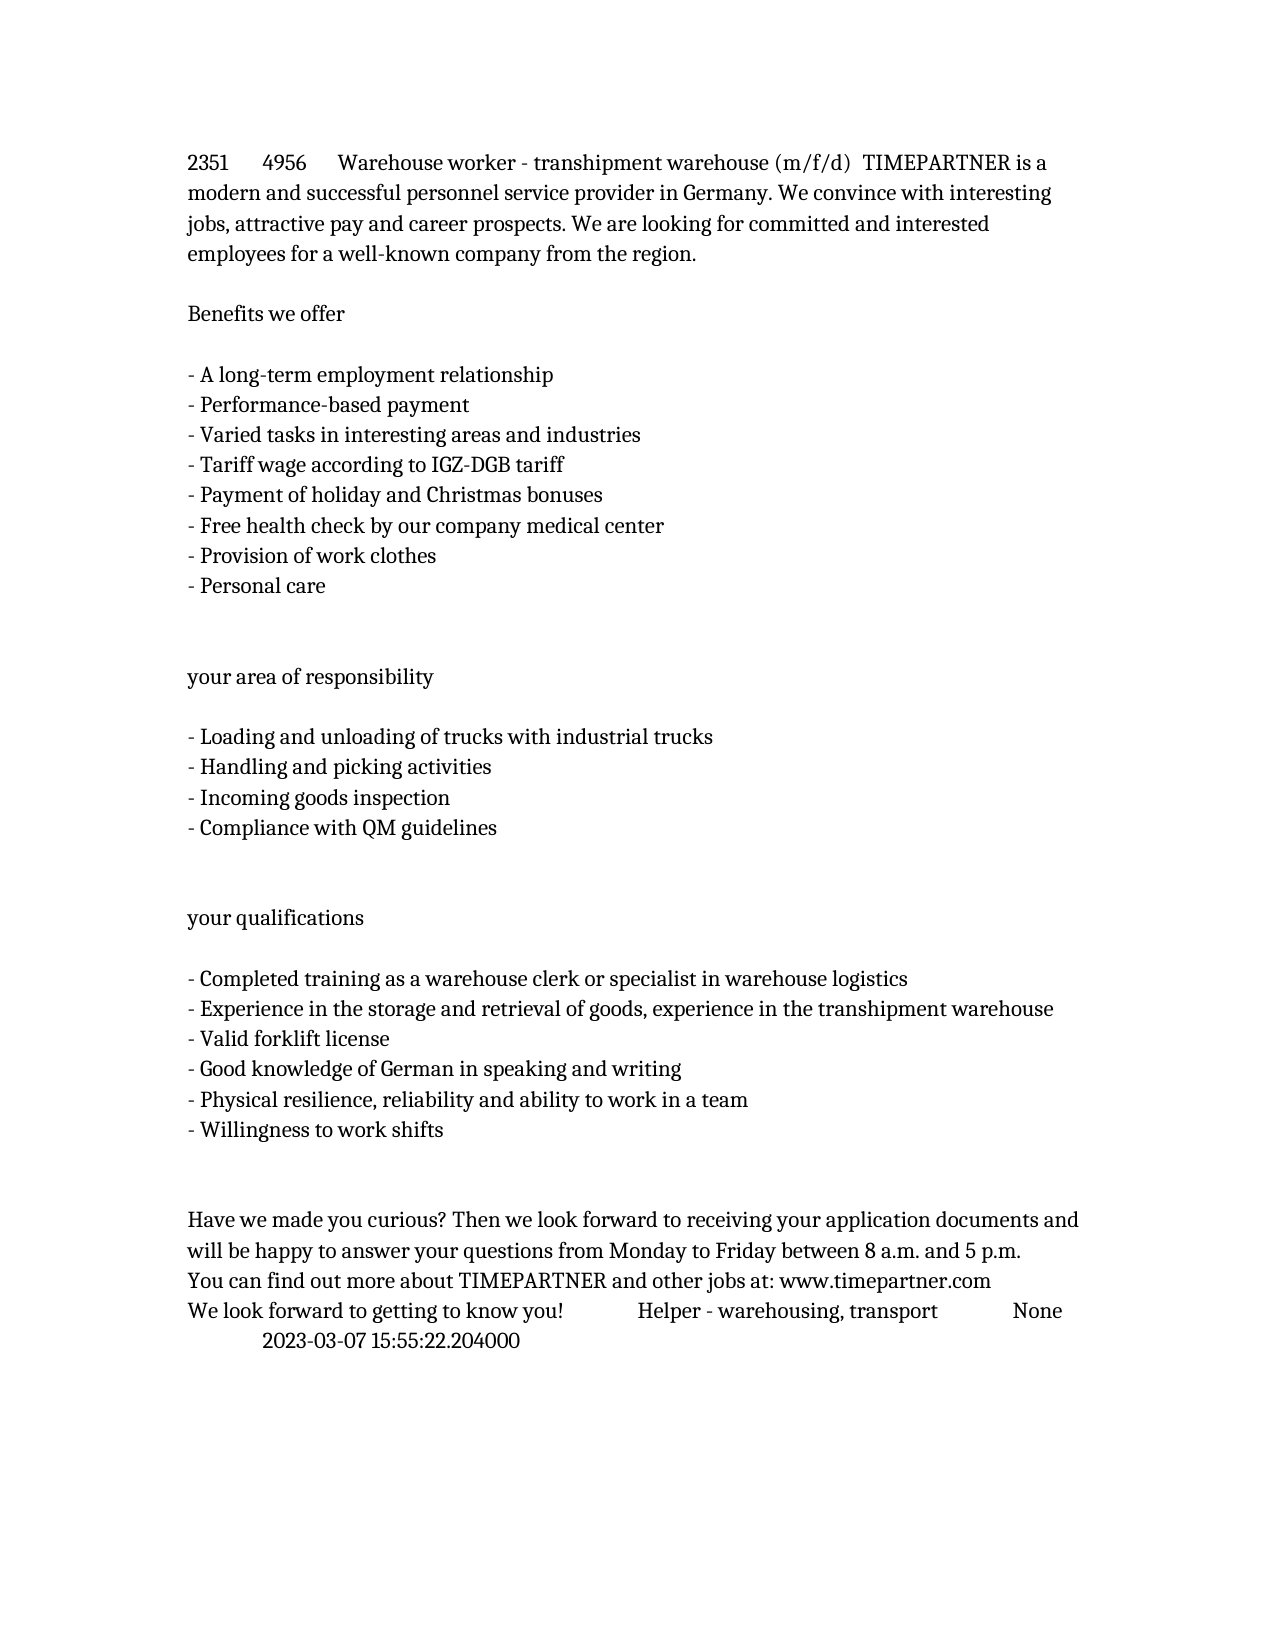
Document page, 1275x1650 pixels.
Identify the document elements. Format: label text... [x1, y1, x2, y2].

text 2351 4956 Warehouse worker - transhipment warehouse (m/f/d) TIMEPARTNER is a modern and successful personnel service provider in Germany. We convince with interesting jobs, attractive pay and career prospects. We are looking for committed and interested employees for a well-known company from the region. Benefits we offer - A long-term employment relationship - Performance-based payment - Varied tasks in interesting areas and industries - Tariff wage according to IGZ-DGB tariff - Payment of holiday and Christmas bonuses - Free health check by our company medical center - Provision of work clothes - Personal care your area of ​​responsibility - Loading and unloading of trucks with industrial trucks - Handling and picking activities - Incoming goods inspection - Compliance with QM guidelines your qualifications - Completed training as a warehouse clerk or specialist in warehouse logistics - Experience in the storage and retrieval of goods, experience in the transhipment warehouse - Valid forklift license - Good knowledge of German in speaking and writing - Physical resilience, reliability and ability to work in a team - Willingness to work shifts Have we made you curious? Then we look forward to receiving your application documents and will be happy to answer your questions from Monday to Friday between 8 a.m. and 5 p.m. You can find out more about TIMEPARTNER and other jobs at: www.timepartner.com We look forward to getting to know you! Helper - warehousing, transport None 2023-03-07 15:55:22.204000 [187, 150, 1087, 1385]
